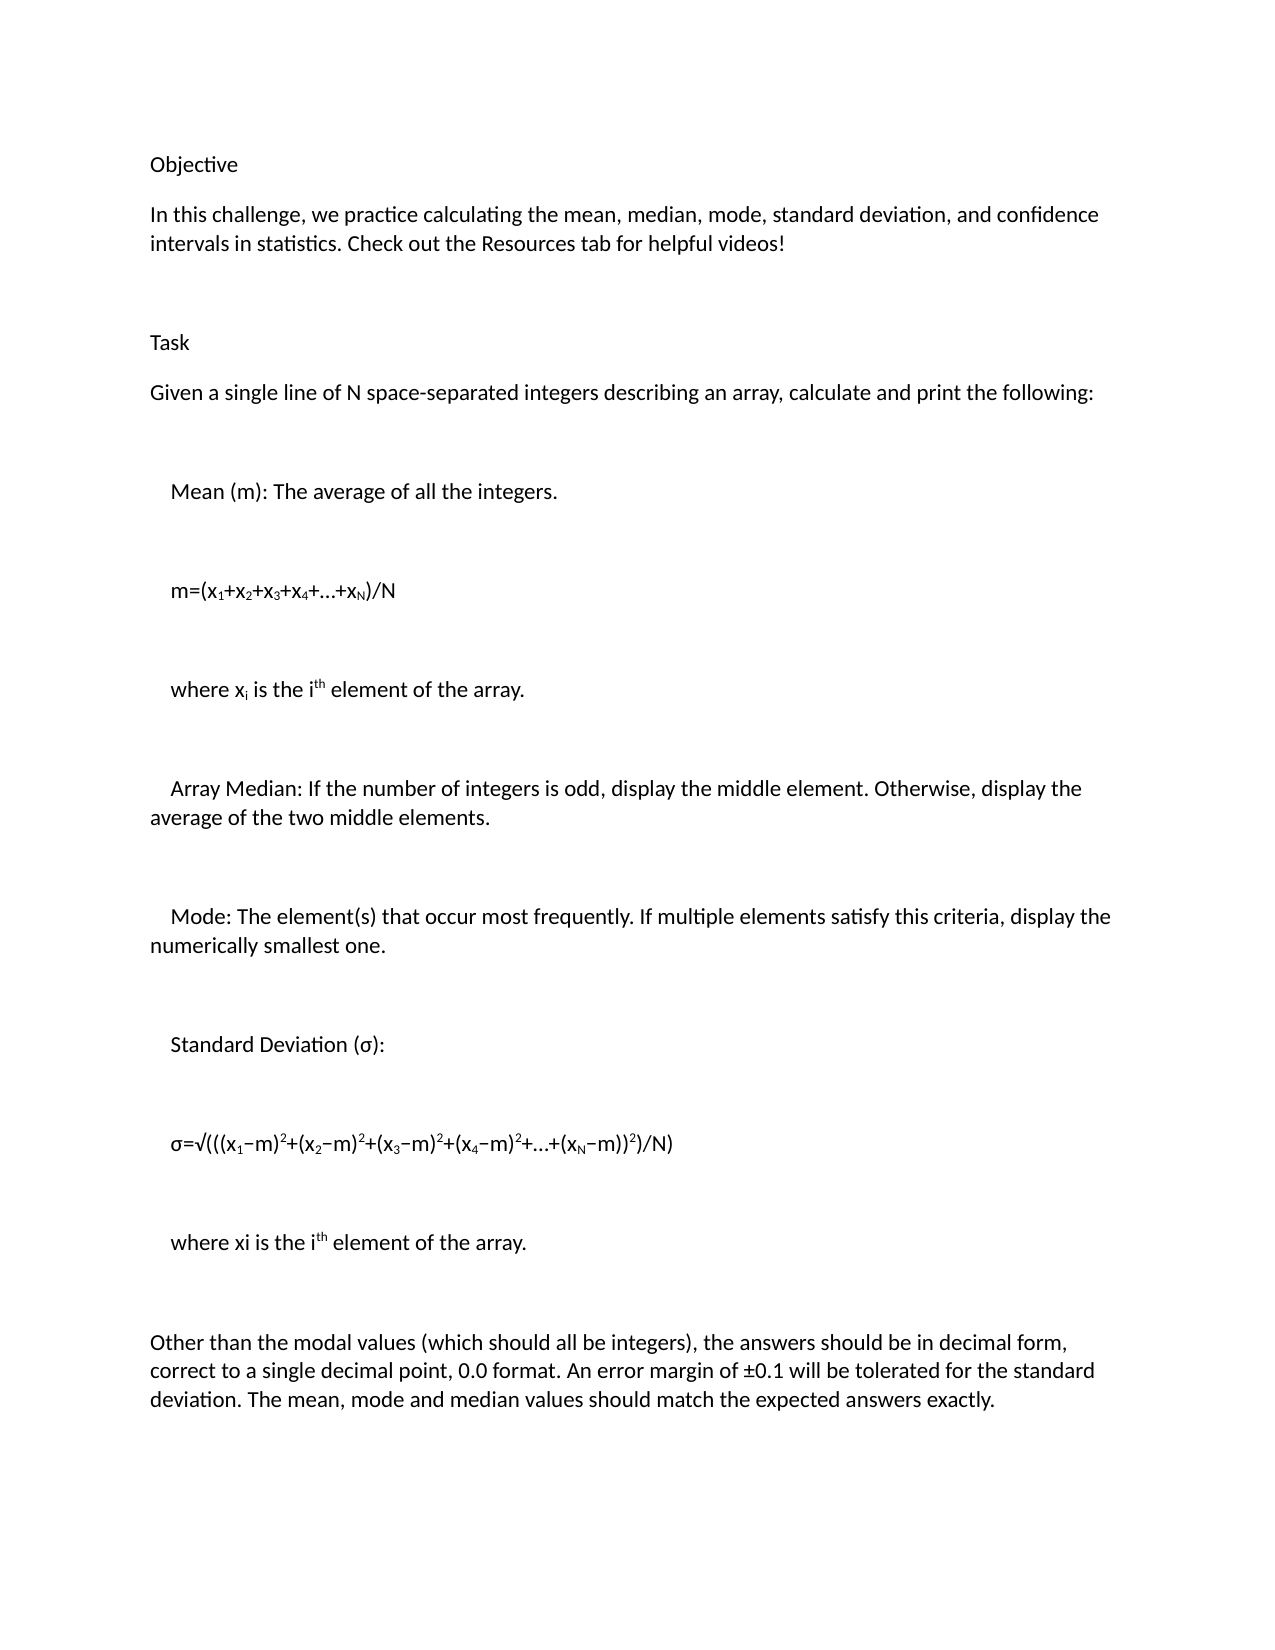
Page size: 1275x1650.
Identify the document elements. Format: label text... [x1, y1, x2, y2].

text Standard Deviation (σ): [150, 1029, 1125, 1058]
text σ=√(((x1−m)2+(x2−m)2+(x3−m)2+(x4−m)2+…+(xN−m))2)/N) [150, 1129, 1125, 1157]
text Task [150, 327, 1125, 356]
text In this challenge, we practice calculating the mean, median, mode, standard deviation, and confidence intervals in statistics. Check out the Resources tab for helpful videos! [150, 199, 1125, 257]
text where xi is the ith element of the array. [150, 1228, 1125, 1257]
text Other than the modal values (which should all be integers), the answers should be in decimal form, correct to a single decimal point, 0.0 format. An error margin of ±0.1 will be tolerated for the standard deviation. The mean, mode and median values should match the expected answers exactly. [150, 1327, 1125, 1413]
text Given a single line of N space-separated integers describing an array, calculate and print the following: [150, 377, 1125, 406]
text Mode: The element(s) that occur most frequently. If multiple elements satisfy this criteria, display the numerically smallest one. [150, 902, 1125, 959]
text Objective [150, 150, 1125, 179]
text m=(x1+x2+x3+x4+…+xN)/N [150, 575, 1125, 604]
text Array Median: If the number of integers is odd, display the middle element. Otherwise, display the average of the two middle elements. [150, 774, 1125, 831]
text where xi is the ith element of the array. [150, 674, 1125, 703]
text Mean (m): The average of all the integers. [150, 476, 1125, 505]
